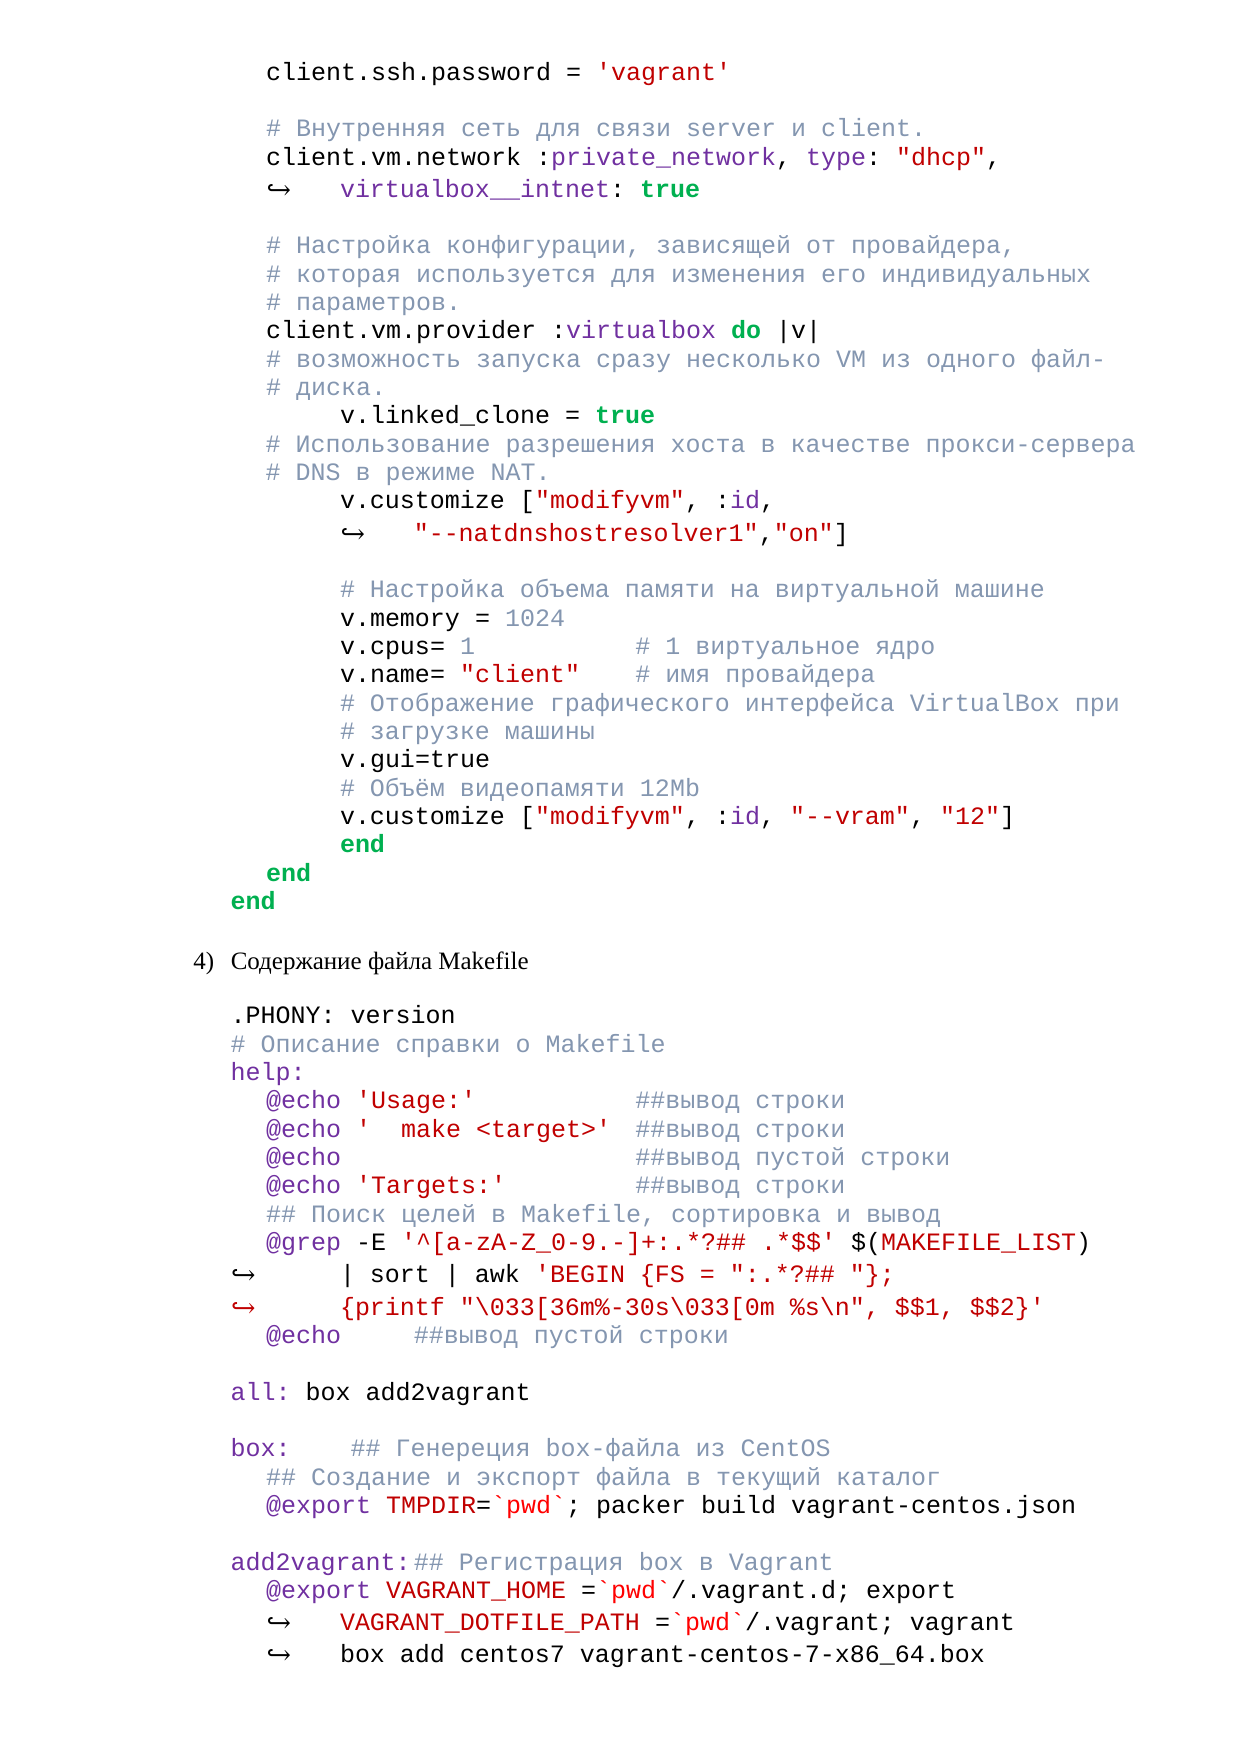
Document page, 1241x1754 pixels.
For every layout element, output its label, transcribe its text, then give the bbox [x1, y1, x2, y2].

text @export TMPDIR=`pwd`; packer build vagrant-centos.json [230, 1492, 1152, 1521]
text .PHONY: version [230, 1003, 1152, 1031]
text # возможность запуска сразу несколько VM из одного файл- [230, 346, 1152, 375]
text v.name= "client" # имя провайдера [230, 662, 1152, 690]
text v.linked_clone = true [230, 403, 1152, 431]
text # Объём видеопамяти 12Mb [230, 775, 1152, 804]
text end [230, 889, 1152, 917]
text ↪ VAGRANT_DOTFILE_PATH =`pwd`/.vagrant; vagrant [230, 1606, 1152, 1638]
text # диска. [230, 375, 1152, 403]
text # Настройка конфигурации, зависящей от провайдера, [230, 233, 1152, 261]
text @echo ##вывод пустой строки [230, 1322, 1152, 1351]
text ↪ box add centos7 vagrant-centos-7-x86_64.box [230, 1638, 1152, 1670]
text ↪ "--natdnshostresolver1","on"] [304, 516, 1152, 549]
text ↪ virtualbox__intnet: true [266, 172, 1152, 205]
text add2vagrant: ## Регистрация box в Vagrant [230, 1549, 1152, 1577]
text ↪ {printf "\033[36m%-30s\033[0m %s\n", $$1, $$2}' [230, 1290, 1152, 1322]
text @echo 'Usage:' ##вывод строки [230, 1088, 1152, 1116]
text v.cpus= 1 # 1 виртуальное ядро [230, 634, 1152, 662]
text @grep -E '^[a-zA-Z_0-9.-]+:.*?## .*$$' $(MAKEFILE_LIST) [230, 1229, 1152, 1258]
text # параметров. [230, 290, 1152, 318]
text # Описание справки о Makefile [230, 1031, 1152, 1059]
text v.memory = 1024 [230, 605, 1152, 634]
text # Внутренняя сеть для связи server и client. [230, 116, 1152, 144]
text @echo 'Targets:' ##вывод строки [230, 1173, 1152, 1201]
text # Использование разрешения хоста в качестве прокси-сервера # DNS в режиме NAT. [265, 431, 1152, 488]
text ## Создание и экспорт файла в текущий каталог [230, 1464, 1152, 1492]
text v.customize ["modifyvm", :id, [230, 488, 1152, 516]
text # Отображение графического интерфейса VirtualBox при [230, 690, 1152, 719]
text # загрузке машины [304, 719, 1152, 747]
text end [230, 832, 1152, 860]
text ↪ | sort | awk 'BEGIN {FS = ":.*?## "}; [230, 1258, 1152, 1290]
text @export VAGRANT_HOME =`pwd`/.vagrant.d; export [230, 1577, 1152, 1606]
text v.customize ["modifyvm", :id, "--vram", "12"] [230, 804, 1152, 832]
text @echo ' make <target>' ##вывод строки [230, 1116, 1152, 1144]
text client.ssh.password = 'vagrant' [230, 59, 1152, 87]
text v.gui=true [230, 747, 1152, 775]
text help: [230, 1059, 1152, 1088]
text end [230, 860, 1152, 889]
text client.vm.provider :virtualbox do |v| [230, 318, 1152, 346]
text client.vm.network :private_network, type: "dhcp", [266, 144, 1152, 172]
text # Настройка объема памяти на виртуальной машине [230, 577, 1152, 605]
text ## Поиск целей в Makefile, сортировка и вывод [230, 1201, 1152, 1229]
text @echo ##вывод пустой строки [230, 1144, 1152, 1173]
text box: ## Генереция box-файла из CentOS [230, 1436, 1152, 1464]
list Cодержание файла Makefile [193, 946, 1152, 974]
text # которая используется для изменения его индивидуальных [230, 261, 1152, 290]
text all: box add2vagrant [230, 1379, 1152, 1407]
